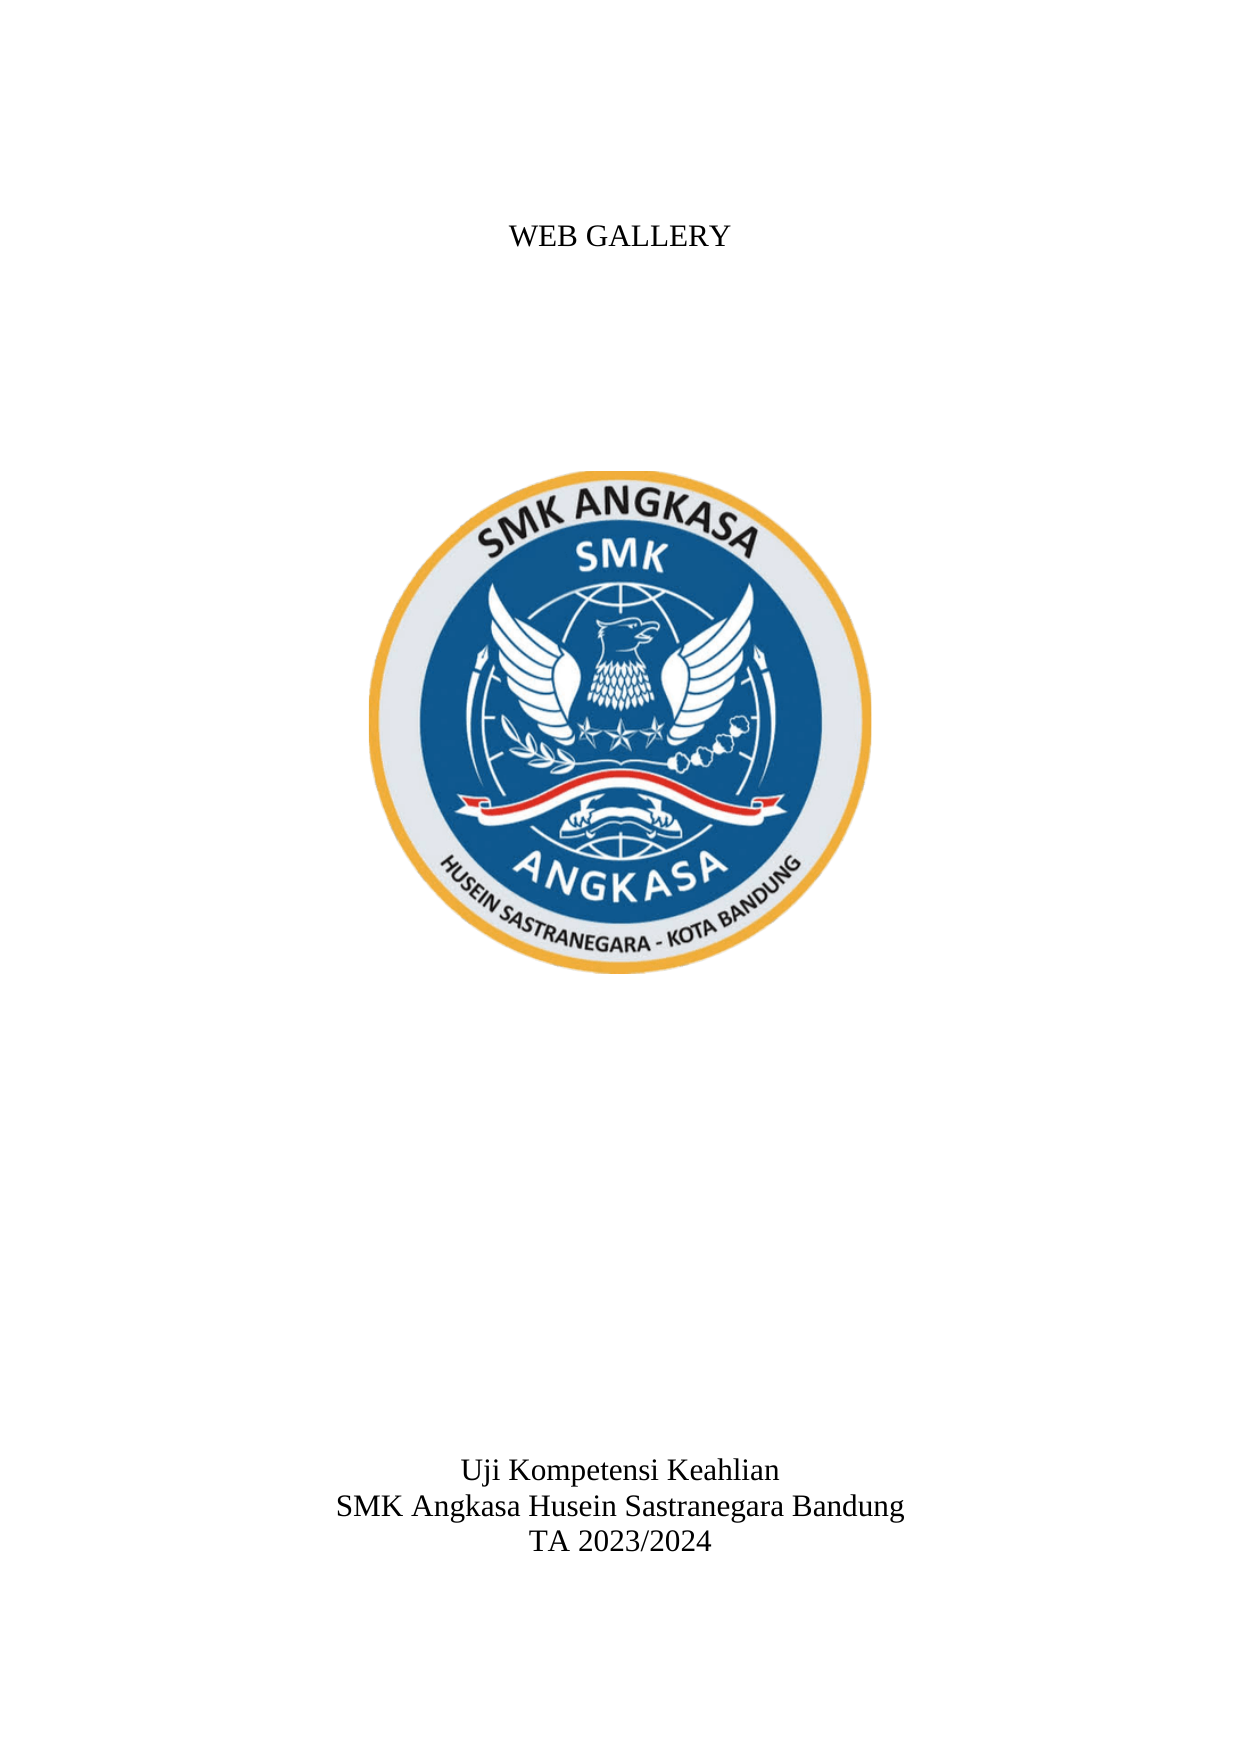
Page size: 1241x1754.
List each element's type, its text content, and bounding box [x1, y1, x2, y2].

text WEB GALLERY [187, 217, 1053, 253]
text SMK Angkasa Husein Sastranegara Bandung [187, 1487, 1053, 1523]
text TA 2023/2024 [187, 1523, 1053, 1559]
text Uji Kompetensi Keahlian [187, 1451, 1053, 1487]
picture [368, 471, 872, 974]
